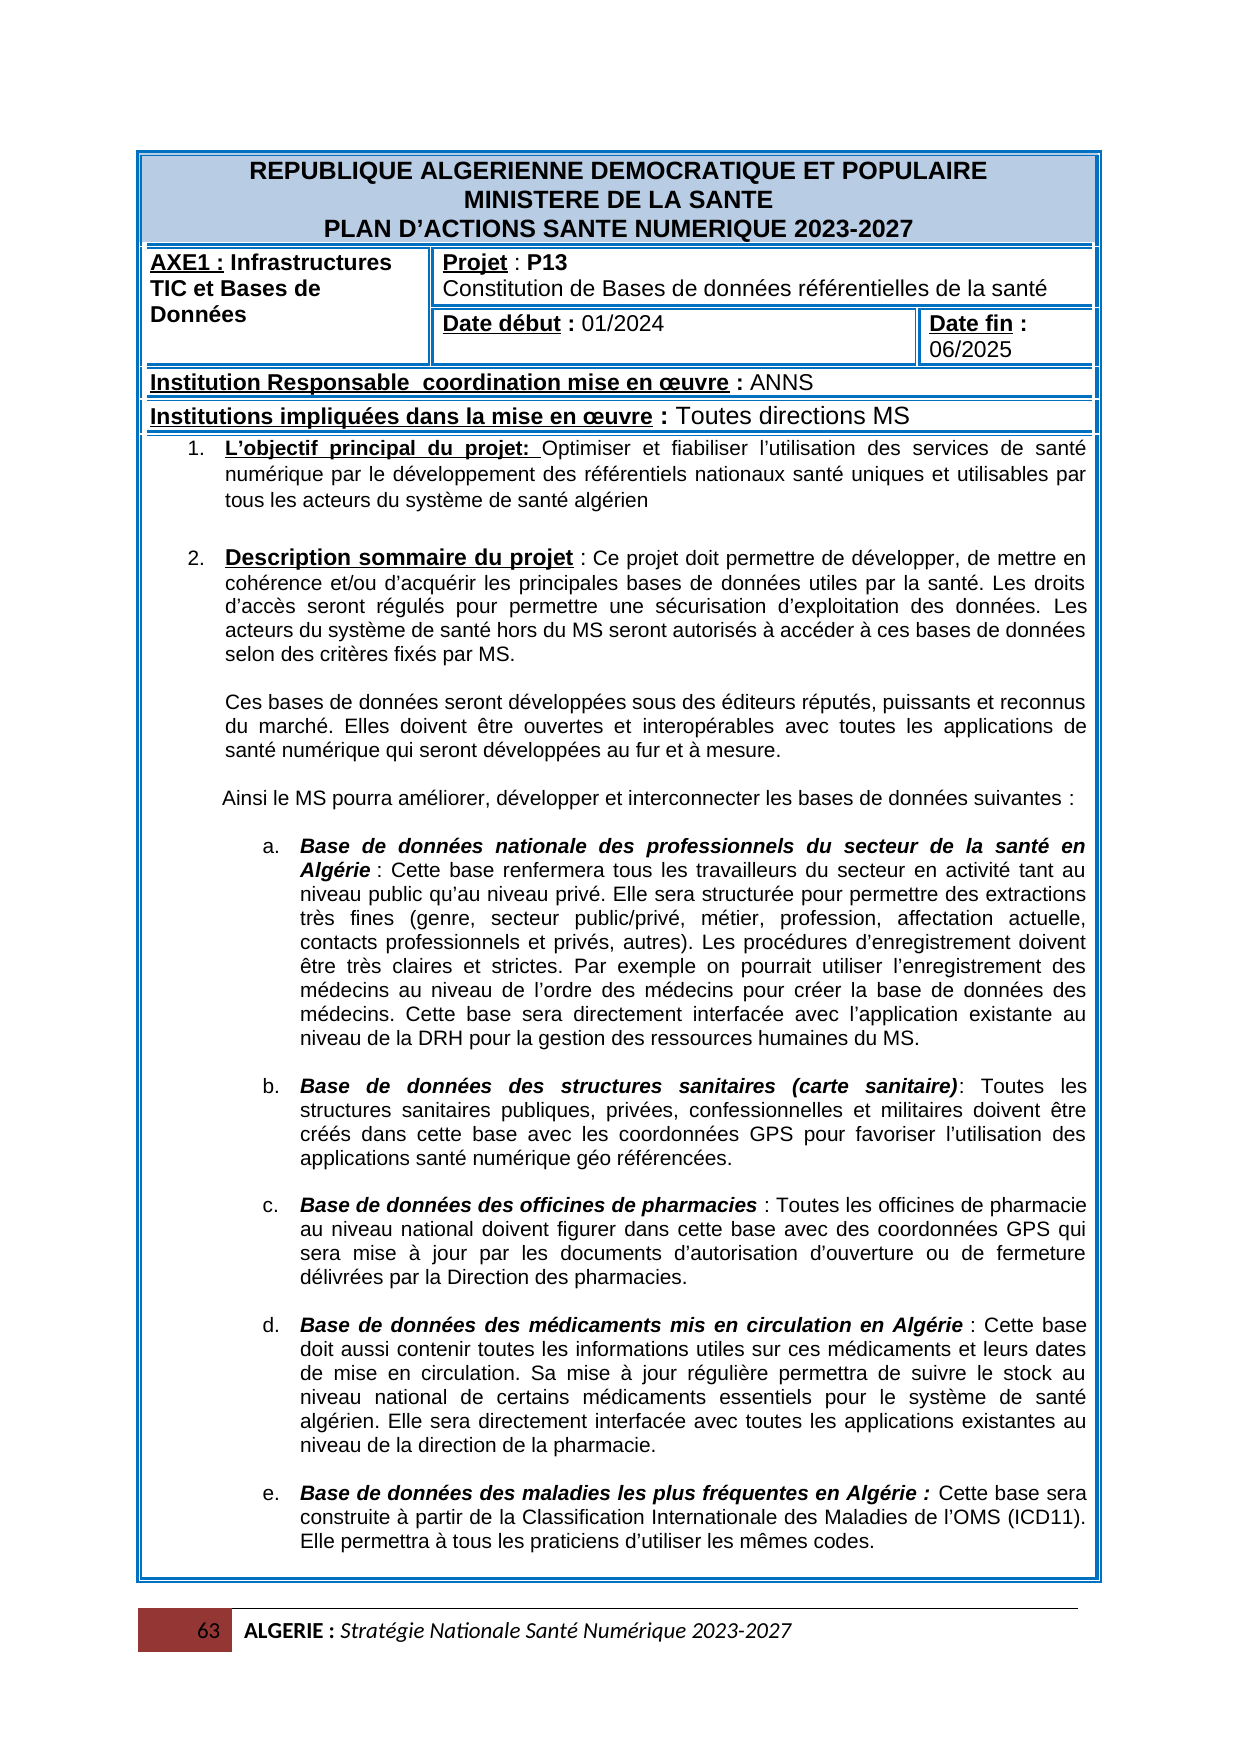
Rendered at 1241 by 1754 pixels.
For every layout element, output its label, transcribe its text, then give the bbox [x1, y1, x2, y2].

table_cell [139, 430, 1098, 1577]
table_cell Projet : P13 Constitution de Bases de données référentielles de la santé [431, 243, 1098, 303]
table_header REPUBLIQUE ALGERIENNE DEMOCRATIQUE ET POPULAIRE MINISTERE DE LA SANTE PLAN D’ACTIONS SANTE NUMERIQUE 2023-2027 [142, 156, 1095, 242]
table_cell Date fin : 06/2025 [918, 304, 1098, 362]
table_cell Institutions impliquées dans la mise en œuvre : Toutes directions MS [139, 395, 1098, 430]
table_cell Date début : 01/2024 [434, 310, 915, 362]
table_cell AXE1 : Infrastructures TIC et Bases de Données [139, 243, 431, 362]
table_cell Institution Responsable coordination mise en œuvre : ANNS [139, 363, 1098, 395]
